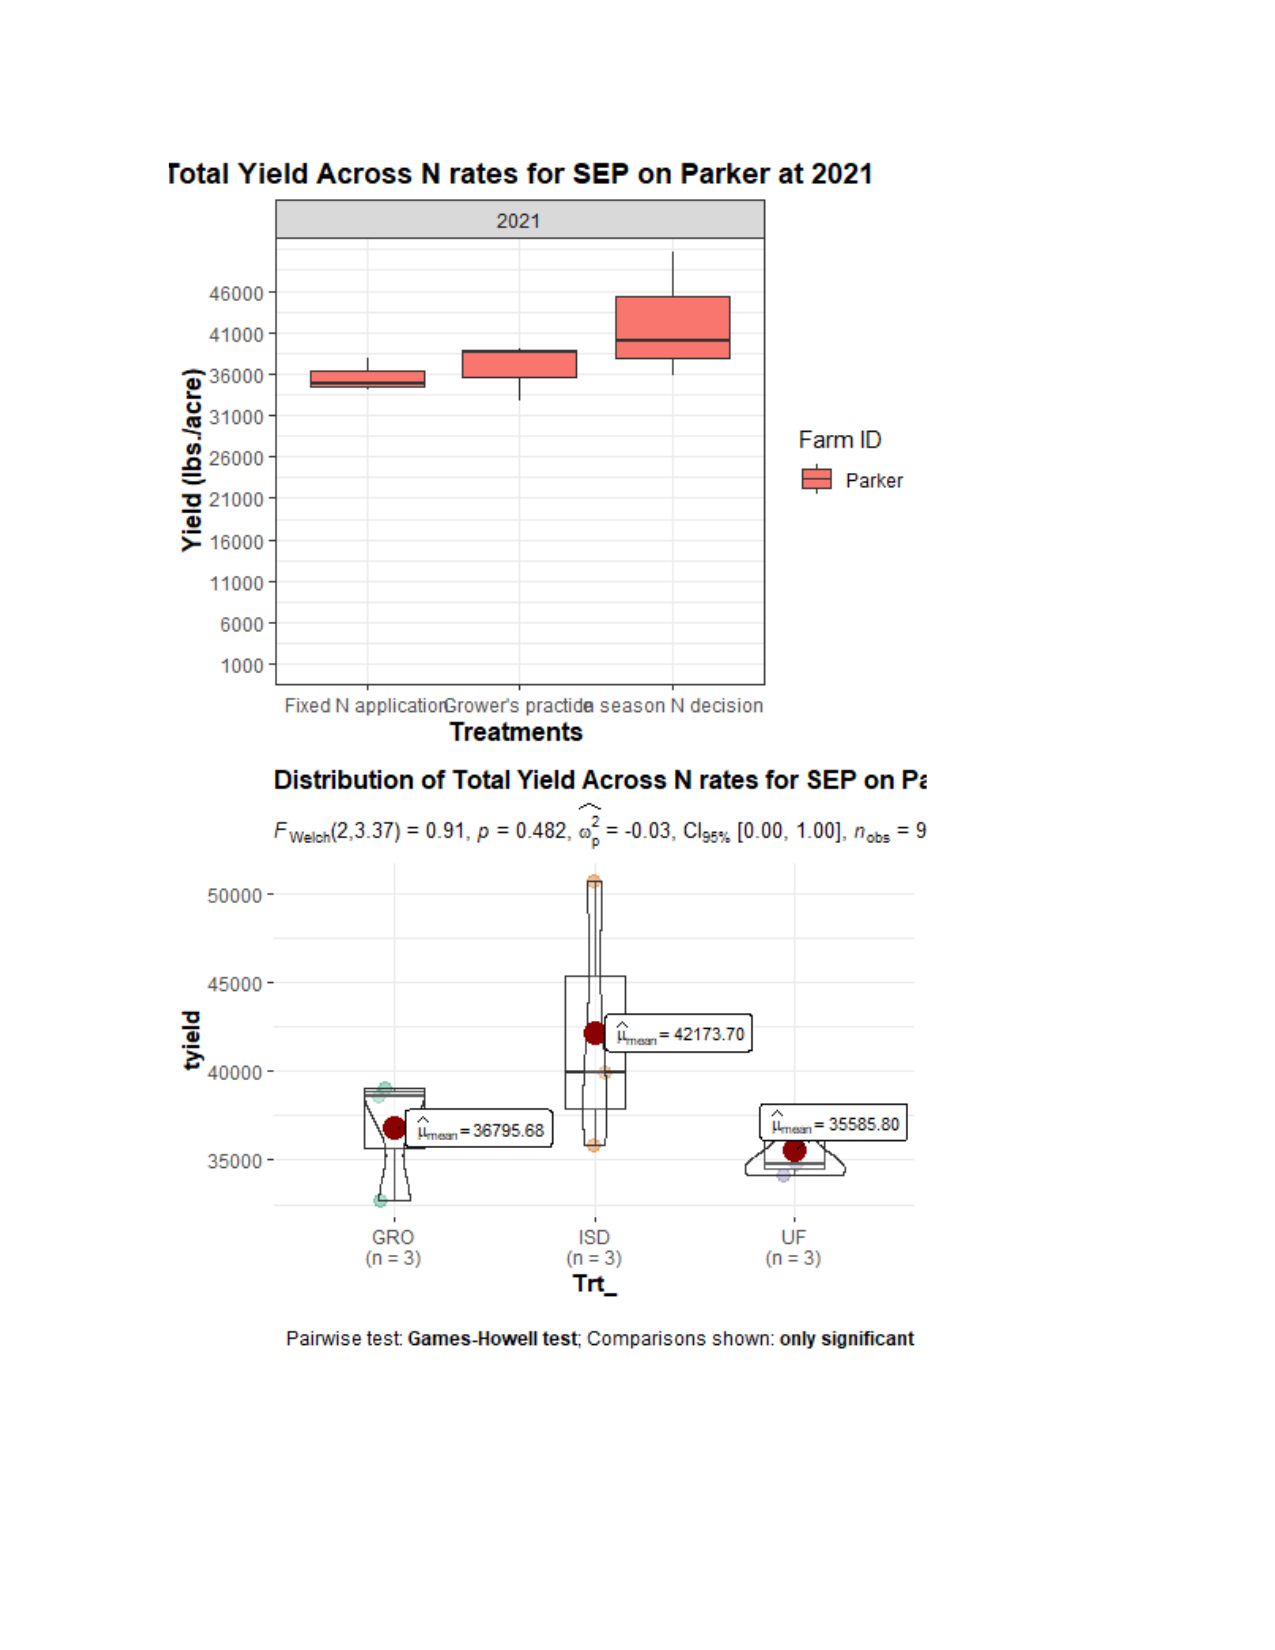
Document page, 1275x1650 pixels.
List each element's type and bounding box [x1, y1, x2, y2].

picture [168, 150, 927, 1363]
